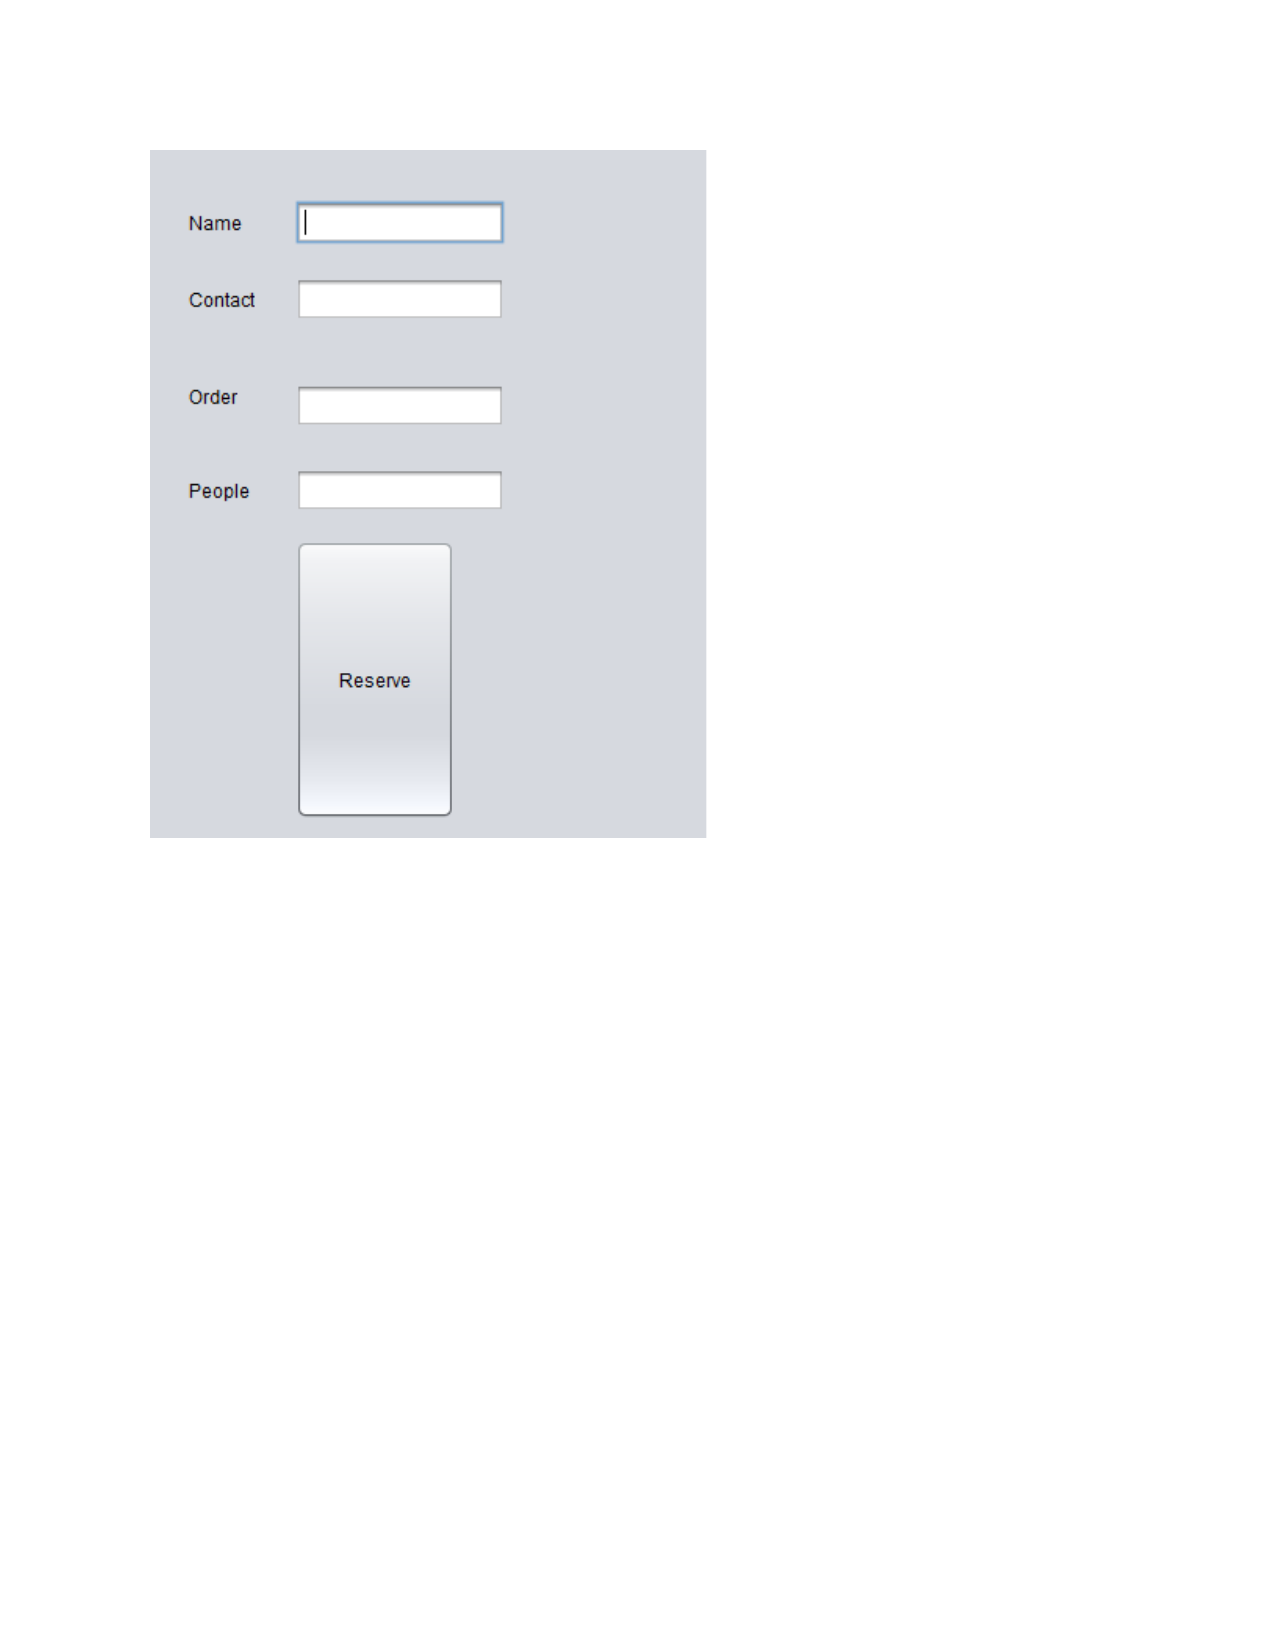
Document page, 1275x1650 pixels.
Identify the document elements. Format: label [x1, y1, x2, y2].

picture [150, 150, 707, 838]
